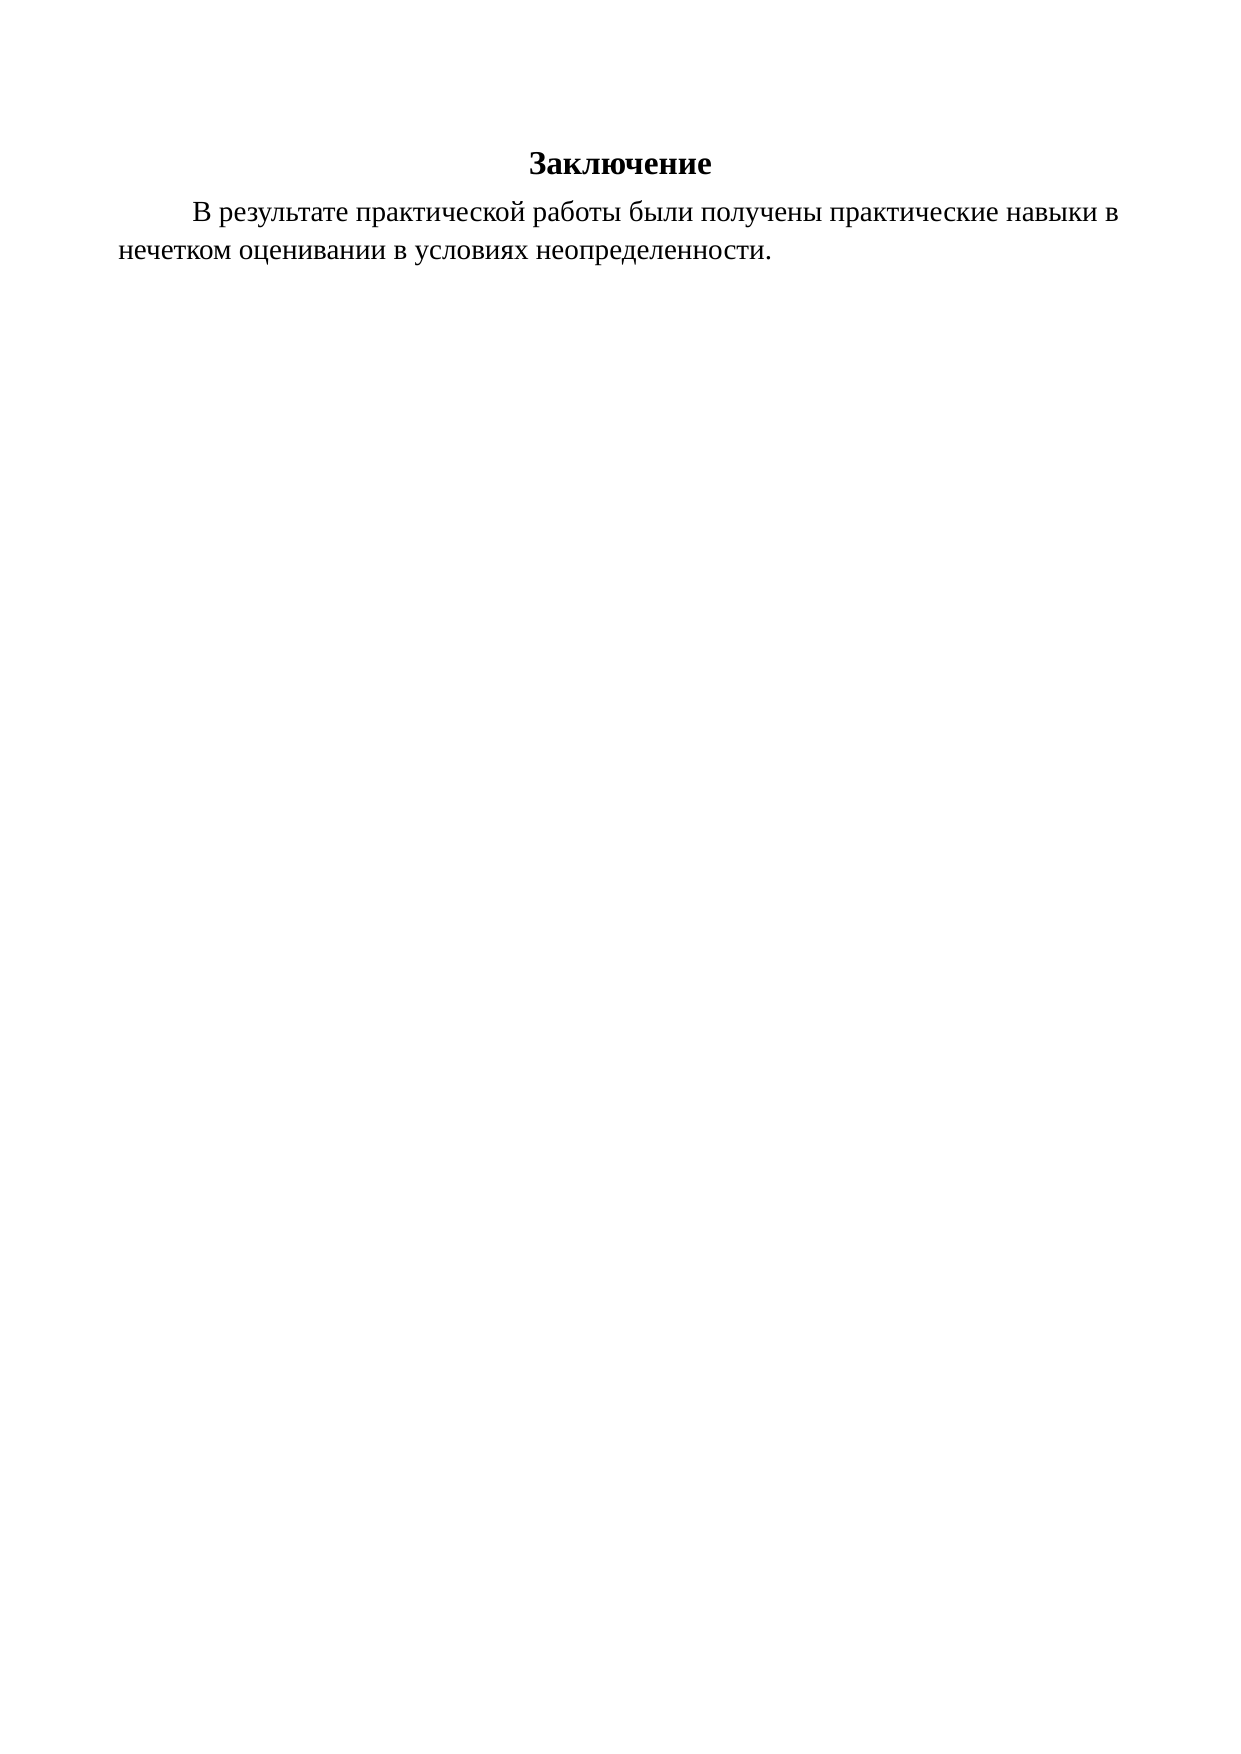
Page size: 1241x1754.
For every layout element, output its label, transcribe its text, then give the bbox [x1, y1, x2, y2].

subtitle Заключение [118, 143, 1122, 181]
text В результате практической работы были получены практические навыки в нечетком оценивании в условиях неопределенности. [118, 194, 1122, 266]
